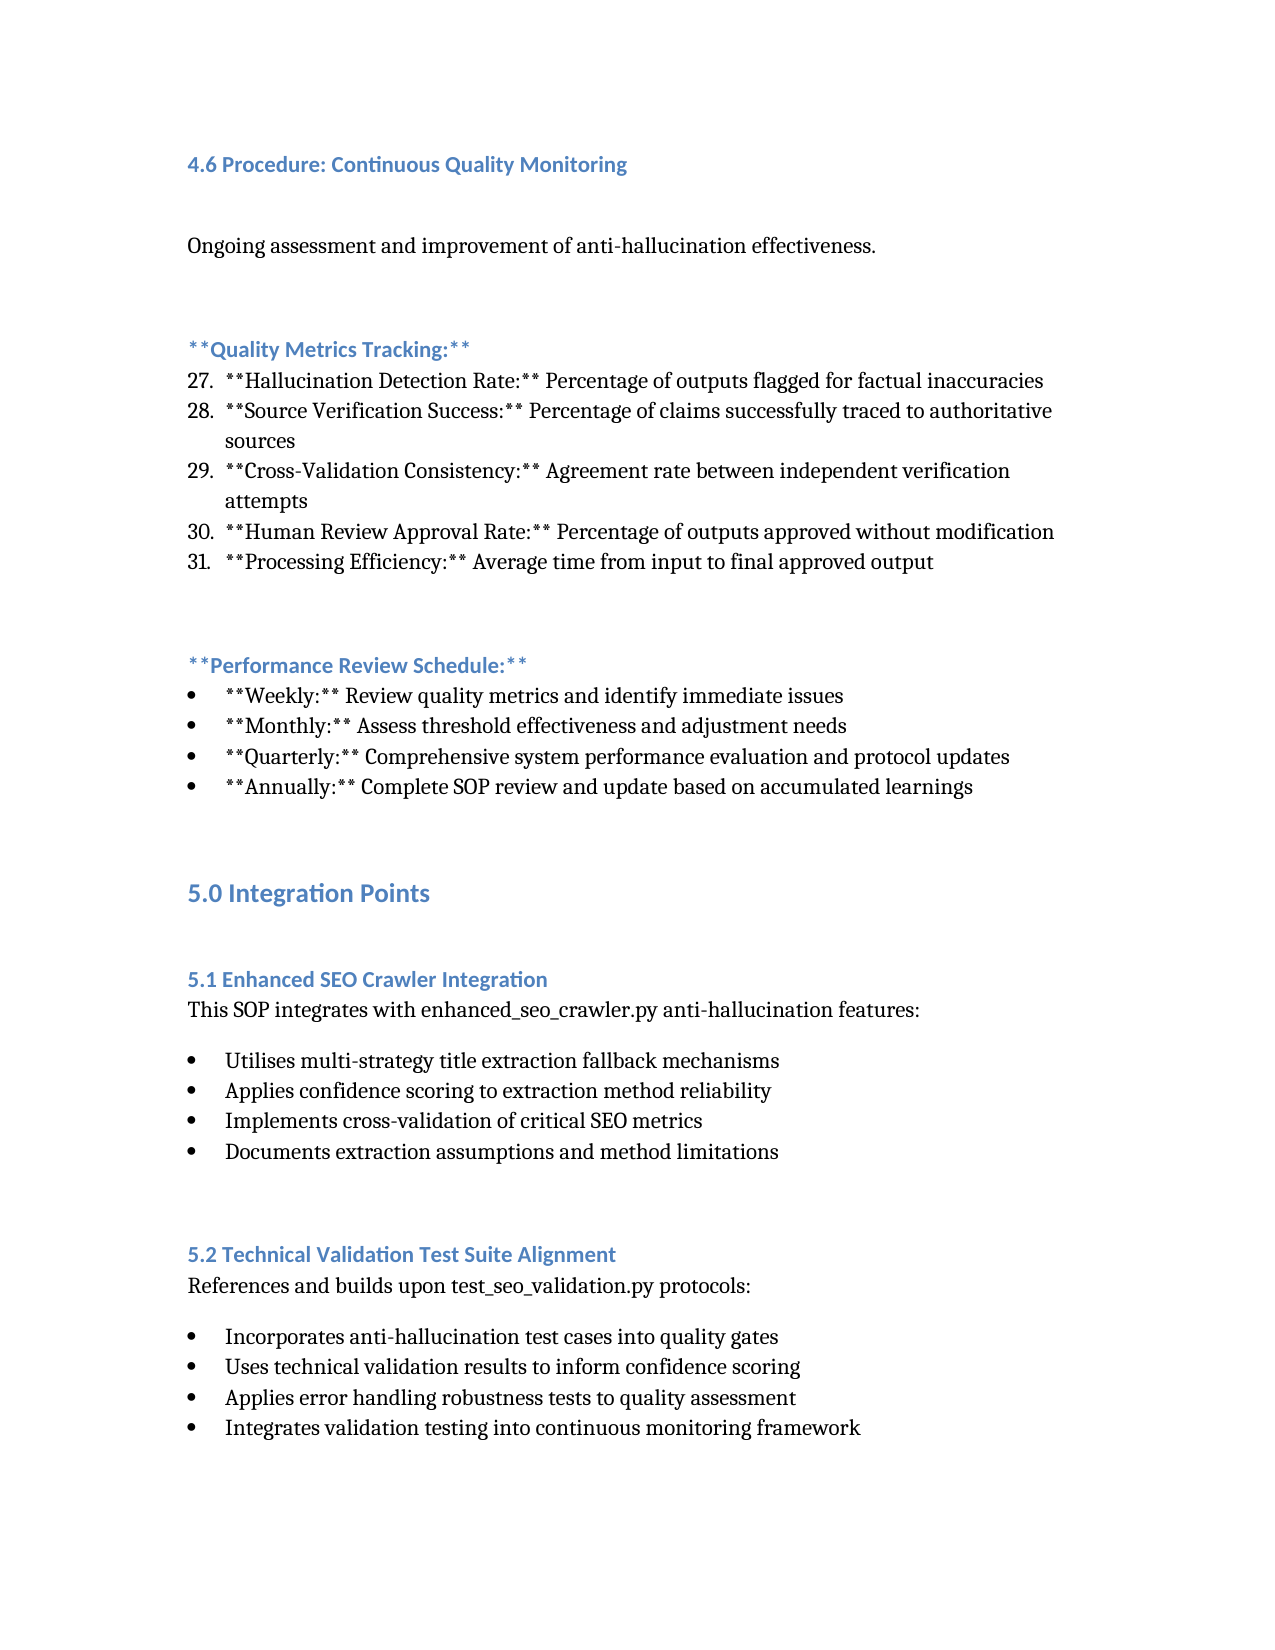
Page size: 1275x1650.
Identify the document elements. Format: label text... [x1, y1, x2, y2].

list Utilises multi-strategy title extraction fallback mechanisms [187, 1048, 1087, 1074]
list **Human Review Approval Rate:** Percentage of outputs approved without modification [187, 518, 1087, 545]
text This SOP integrates with enhanced_seo_crawler.py anti-hallucination features: [187, 997, 1087, 1023]
list **Monthly:** Assess threshold effectiveness and adjustment needs [187, 713, 1087, 739]
subtitle **Quality Metrics Tracking:** [187, 335, 1087, 363]
list Integrates validation testing into continuous monitoring framework [187, 1414, 1087, 1441]
list Incorporates anti-hallucination test cases into quality gates [187, 1324, 1087, 1350]
list **Weekly:** Review quality metrics and identify immediate issues [187, 683, 1087, 709]
list Uses technical validation results to inform confidence scoring [187, 1354, 1087, 1380]
list **Processing Efficiency:** Average time from input to final approved output [187, 549, 1087, 575]
list Implements cross-validation of critical SEO metrics [187, 1108, 1087, 1135]
subtitle 5.1 Enhanced SEO Crawler Integration [187, 965, 1087, 993]
text References and builds upon test_seo_validation.py protocols: [187, 1273, 1087, 1299]
list Applies error handling robustness tests to quality assessment [187, 1384, 1087, 1411]
list **Cross-Validation Consistency:** Agreement rate between independent verification attempts [187, 458, 1087, 515]
subtitle **Performance Review Schedule:** [187, 651, 1087, 679]
subtitle 4.6 Procedure: Continuous Quality Monitoring [187, 150, 1087, 178]
subtitle 5.0 Integration Points [187, 876, 1087, 909]
text Ongoing assessment and improvement of anti-hallucination effectiveness. [187, 233, 1087, 259]
list **Hallucination Detection Rate:** Percentage of outputs flagged for factual inaccuracies [187, 367, 1087, 394]
list **Annually:** Complete SOP review and update based on accumulated learnings [187, 774, 1087, 800]
subtitle 5.2 Technical Validation Test Suite Alignment [187, 1241, 1087, 1269]
list **Quarterly:** Comprehensive system performance evaluation and protocol updates [187, 743, 1087, 770]
list Documents extraction assumptions and method limitations [187, 1138, 1087, 1165]
list Applies confidence scoring to extraction method reliability [187, 1078, 1087, 1104]
list **Source Verification Success:** Percentage of claims successfully traced to authoritative sources [187, 398, 1087, 454]
